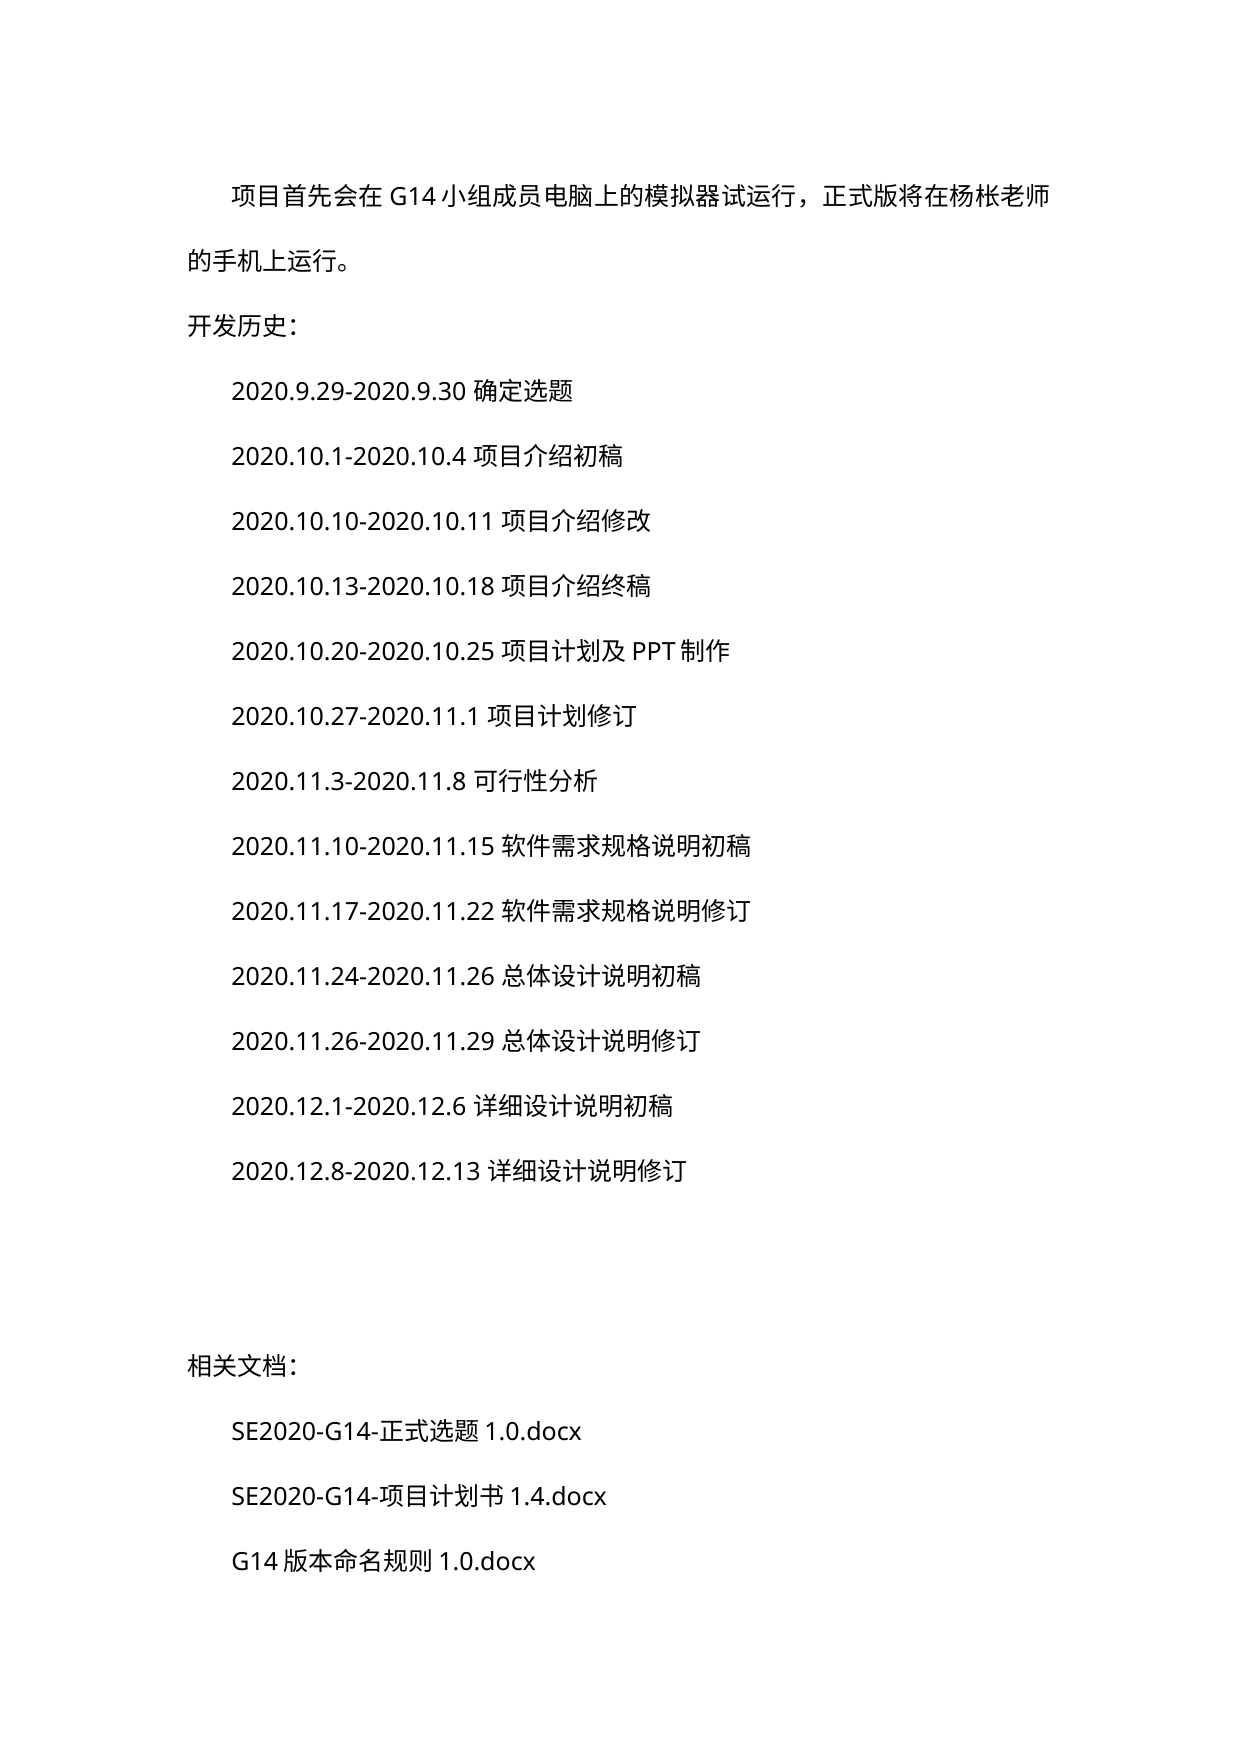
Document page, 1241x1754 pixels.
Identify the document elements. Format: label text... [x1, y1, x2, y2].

text G14版本命名规则1.0.docx [231, 1527, 1053, 1592]
text 开发历史： [187, 292, 1053, 357]
text 2020.11.24-2020.11.26 总体设计说明初稿 [231, 942, 1053, 1007]
text SE2020-G14-正式选题1.0.docx [231, 1397, 1053, 1462]
text 2020.9.29-2020.9.30 确定选题 [231, 357, 1053, 422]
text 相关文档： [187, 1332, 1053, 1397]
text 项目首先会在G14小组成员电脑上的模拟器试运行，正式版将在杨枨老师的手机上运行。 [187, 162, 1053, 292]
text 2020.11.3-2020.11.8 可行性分析 [231, 747, 1053, 812]
text 2020.12.1-2020.12.6 详细设计说明初稿 [231, 1072, 1053, 1137]
text 2020.11.17-2020.11.22 软件需求规格说明修订 [231, 877, 1053, 942]
text 2020.10.13-2020.10.18 项目介绍终稿 [231, 552, 1053, 617]
text 2020.11.26-2020.11.29 总体设计说明修订 [231, 1007, 1053, 1072]
text 2020.10.20-2020.10.25 项目计划及PPT制作 [231, 617, 1053, 682]
text 2020.11.10-2020.11.15 软件需求规格说明初稿 [231, 812, 1053, 877]
text 2020.12.8-2020.12.13 详细设计说明修订 [231, 1137, 1053, 1202]
text 2020.10.1-2020.10.4 项目介绍初稿 [231, 422, 1053, 487]
text SE2020-G14-项目计划书1.4.docx [231, 1462, 1053, 1527]
text 2020.10.27-2020.11.1 项目计划修订 [231, 682, 1053, 747]
text 2020.10.10-2020.10.11 项目介绍修改 [231, 487, 1053, 552]
